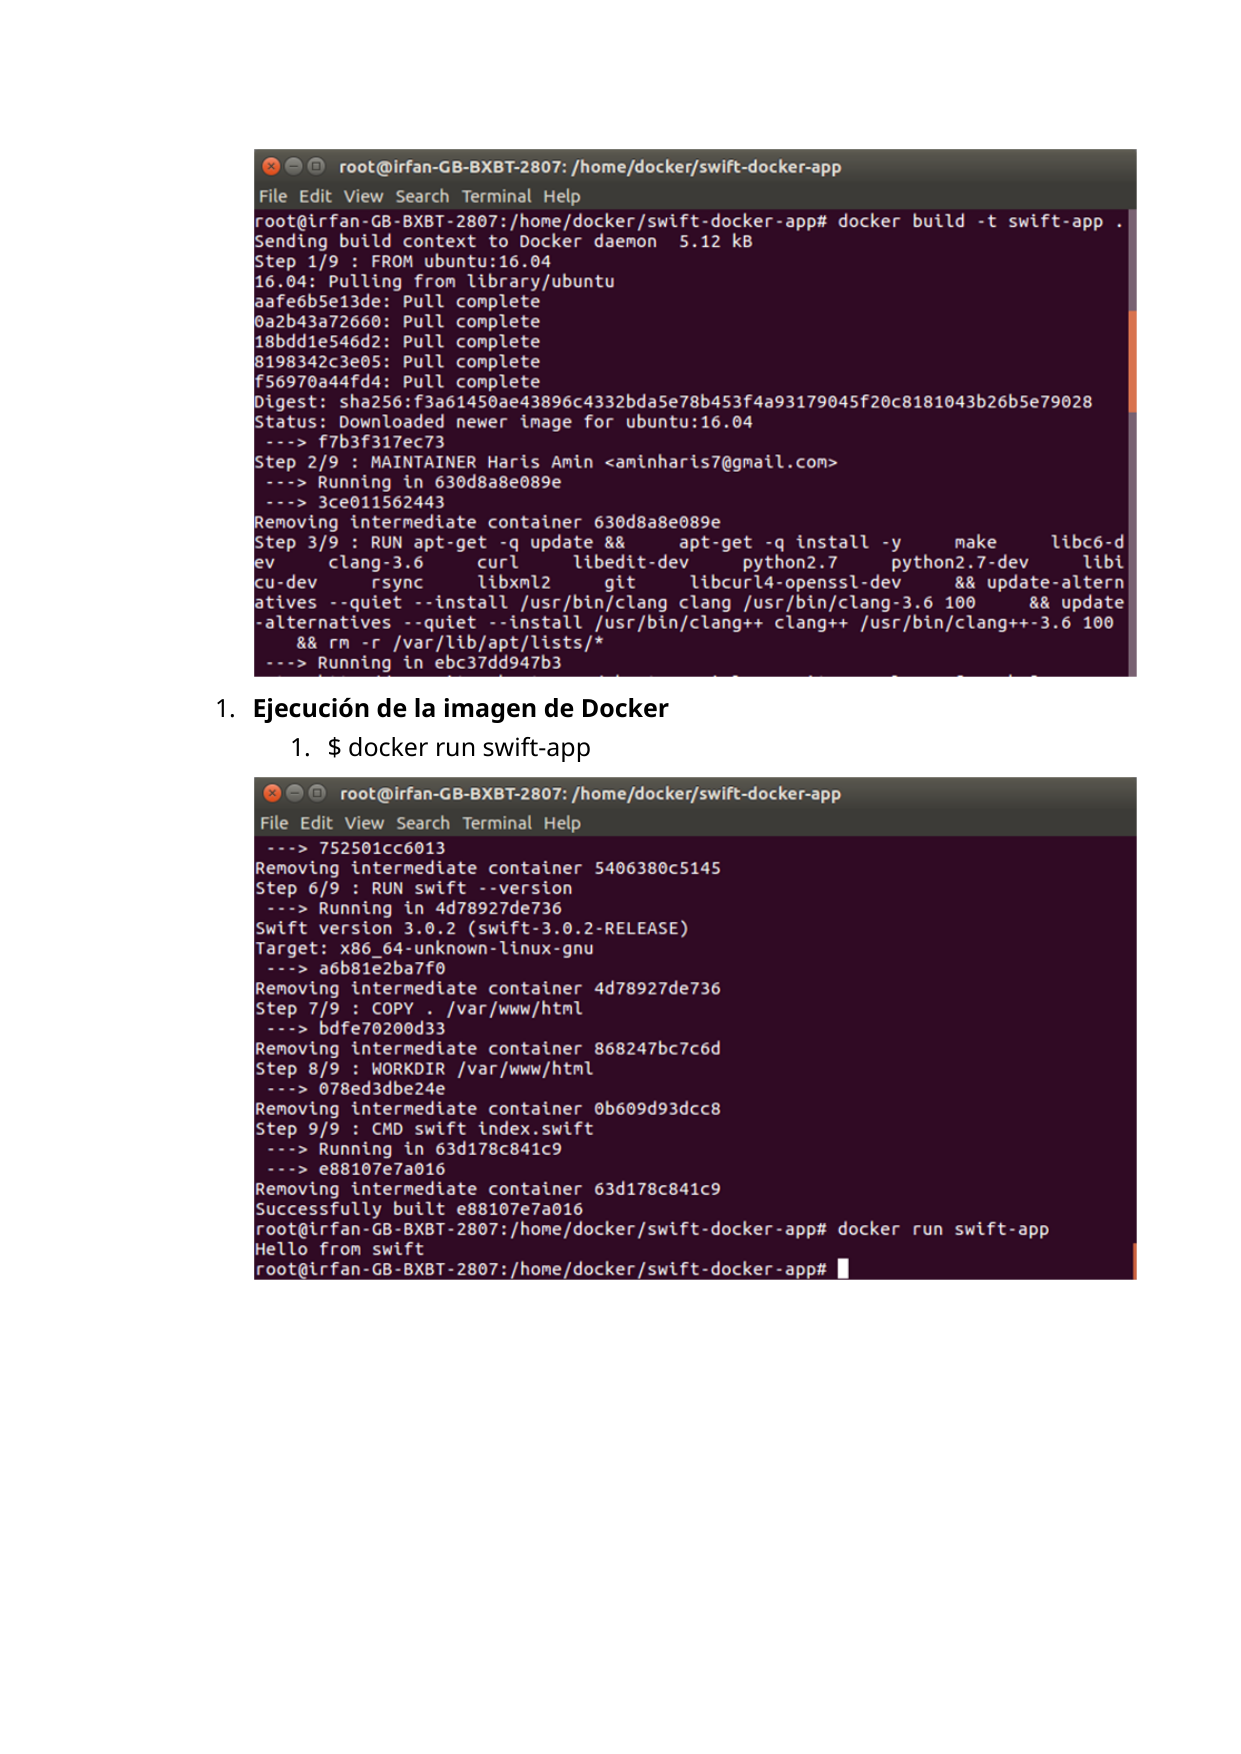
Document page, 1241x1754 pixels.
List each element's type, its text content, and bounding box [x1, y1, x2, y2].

picture [252, 147, 1138, 679]
picture [252, 776, 1138, 1282]
list $ docker run swift-app [290, 724, 1063, 763]
list Ejecución de la imagen de Docker [215, 685, 1063, 724]
